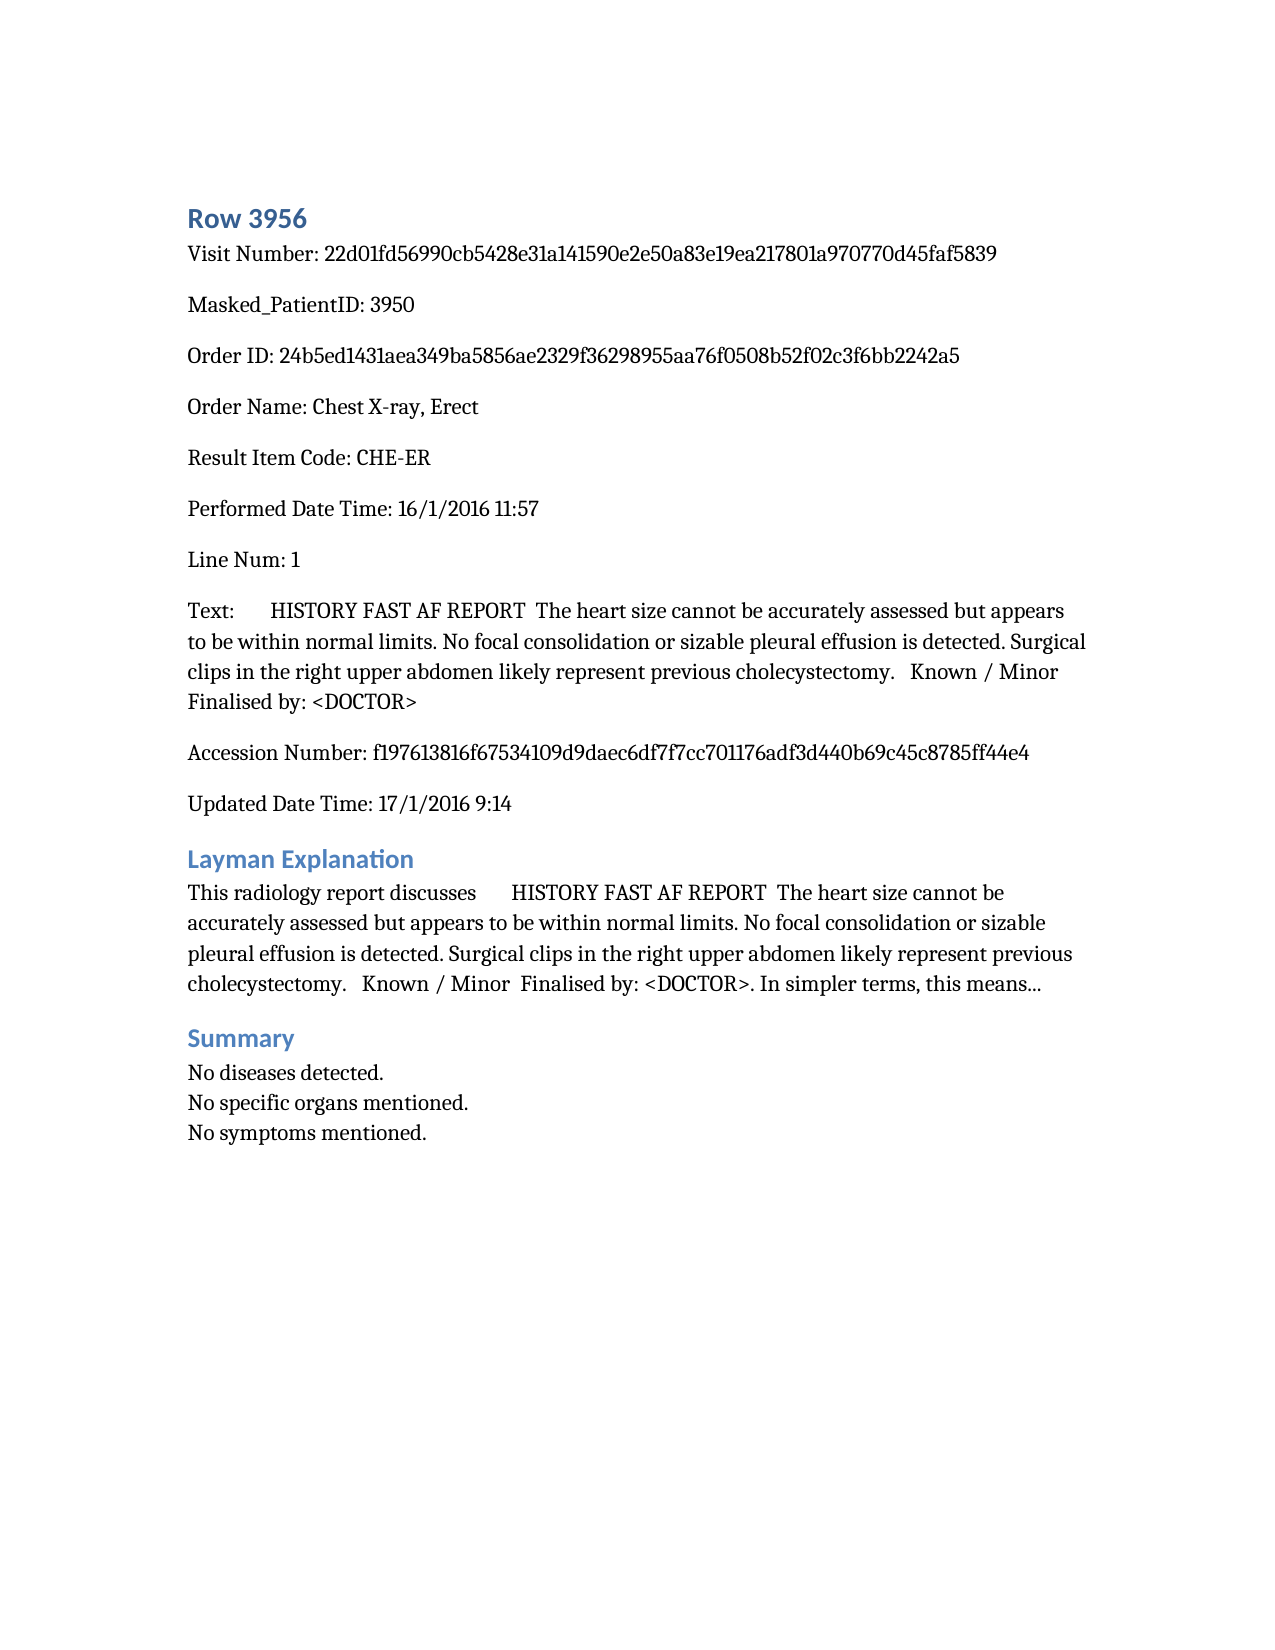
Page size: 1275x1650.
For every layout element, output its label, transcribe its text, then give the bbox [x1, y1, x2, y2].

text Text: HISTORY FAST AF REPORT The heart size cannot be accurately assessed but appears to be within normal limits. No focal consolidation or sizable pleural effusion is detected. Surgical clips in the right upper abdomen likely represent previous cholecystectomy. Known / Minor Finalised by: <DOCTOR> [187, 598, 1087, 715]
text Performed Date Time: 16/1/2016 11:57 [187, 496, 1087, 522]
text Line Num: 1 [187, 547, 1087, 573]
subtitle Summary [187, 1022, 1087, 1054]
text Order ID: 24b5ed1431aea349ba5856ae2329f36298955aa76f0508b52f02c3f6bb2242a5 [187, 343, 1087, 369]
text Order Name: Chest X-ray, Erect [187, 394, 1087, 420]
subtitle Layman Explanation [187, 842, 1087, 875]
text Accession Number: f197613816f67534109d9daec6df7f7cc701176adf3d440b69c45c8785ff44e4 [187, 740, 1087, 766]
subtitle Row 3956 [187, 200, 1087, 236]
text Updated Date Time: 17/1/2016 9:14 [187, 791, 1087, 817]
text Visit Number: 22d01fd56990cb5428e31a141590e2e50a83e19ea217801a970770d45faf5839 [187, 241, 1087, 267]
text Masked_PatientID: 3950 [187, 292, 1087, 318]
text This radiology report discusses HISTORY FAST AF REPORT The heart size cannot be accurately assessed but appears to be within normal limits. No focal consolidation or sizable pleural effusion is detected. Surgical clips in the right upper abdomen likely represent previous cholecystectomy. Known / Minor Finalised by: <DOCTOR>. In simpler terms, this means... [187, 880, 1087, 997]
text Result Item Code: CHE-ER [187, 445, 1087, 471]
text No diseases detected. No specific organs mentioned. No symptoms mentioned. [187, 1059, 1087, 1146]
